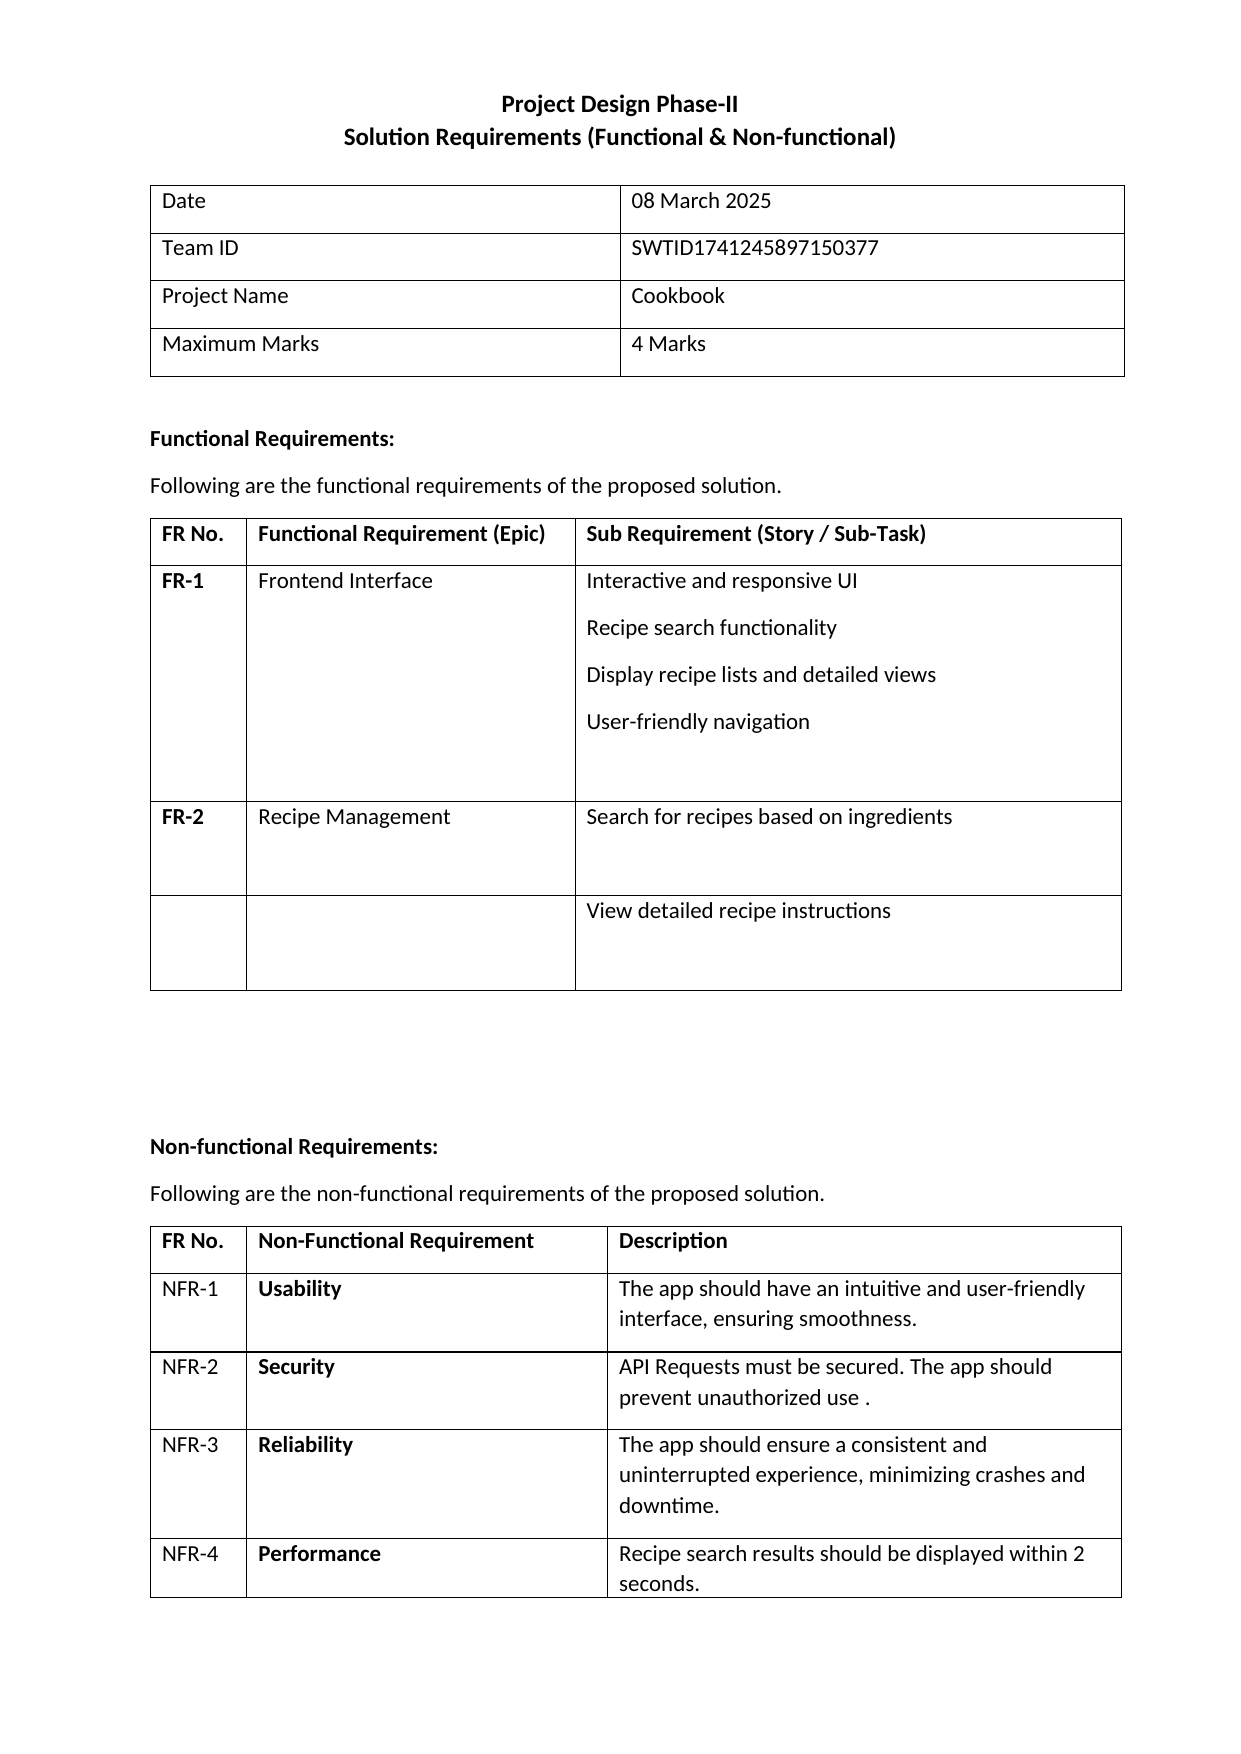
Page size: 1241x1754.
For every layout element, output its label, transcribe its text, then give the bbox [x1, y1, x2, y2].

text Solution Requirements (Functional & Non-functional) [150, 122, 1090, 152]
table_cell NFR-2 [151, 1353, 246, 1429]
table_cell SWTID1741245897150377 [621, 234, 1124, 280]
table_cell [151, 896, 246, 990]
table_header FR No. [151, 1227, 246, 1273]
table_cell The app should ensure a consistent and uninterrupted experience, minimizing crashes and downtime. [608, 1430, 1121, 1538]
table_cell NFR-3 [151, 1430, 246, 1538]
table_header Non-Functional Requirement [247, 1227, 607, 1273]
table_cell FR-1 [151, 566, 246, 801]
table_cell API Requests must be secured. The app should prevent unauthorized use . [608, 1353, 1121, 1429]
table_header Date [151, 186, 620, 232]
table_cell Recipe search results should be displayed within 2 seconds. [608, 1539, 1121, 1597]
text Non-functional Requirements: [150, 1132, 1090, 1160]
text Functional Requirements: [150, 424, 1090, 452]
text Following are the non-functional requirements of the proposed solution. [150, 1179, 1090, 1207]
table_cell Frontend Interface [247, 566, 575, 801]
text Following are the functional requirements of the proposed solution. [150, 471, 1090, 499]
text Project Design Phase-II [150, 89, 1090, 119]
table_cell Interactive and responsive UI Recipe search functionality Display recipe lists and detailed views User-friendly navigation [576, 566, 1121, 801]
table_header FR No. [151, 519, 246, 565]
table_header 08 March 2025 [621, 186, 1124, 232]
table_cell Search for recipes based on ingredients [576, 802, 1121, 895]
table_cell [247, 896, 575, 990]
table_cell View detailed recipe instructions [576, 896, 1121, 990]
table_cell Recipe Management [247, 802, 575, 895]
table_cell Team ID [151, 234, 620, 280]
table_cell 4 Marks [621, 329, 1124, 376]
table_header Description [608, 1227, 1121, 1273]
table_cell Security [247, 1353, 607, 1429]
table_header Sub Requirement (Story / Sub-Task) [576, 519, 1121, 565]
table_cell Maximum Marks [151, 329, 620, 376]
table_cell The app should have an intuitive and user-friendly interface, ensuring smoothness. [608, 1274, 1121, 1351]
table_cell Usability [247, 1274, 607, 1351]
table_cell Performance [247, 1539, 607, 1597]
table_cell FR-2 [151, 802, 246, 895]
table_cell NFR-4 [151, 1539, 246, 1597]
table_cell Project Name [151, 281, 620, 328]
table_cell Reliability [247, 1430, 607, 1538]
table_cell NFR-1 [151, 1274, 246, 1351]
table_header Functional Requirement (Epic) [247, 519, 575, 565]
table_cell Cookbook [621, 281, 1124, 328]
